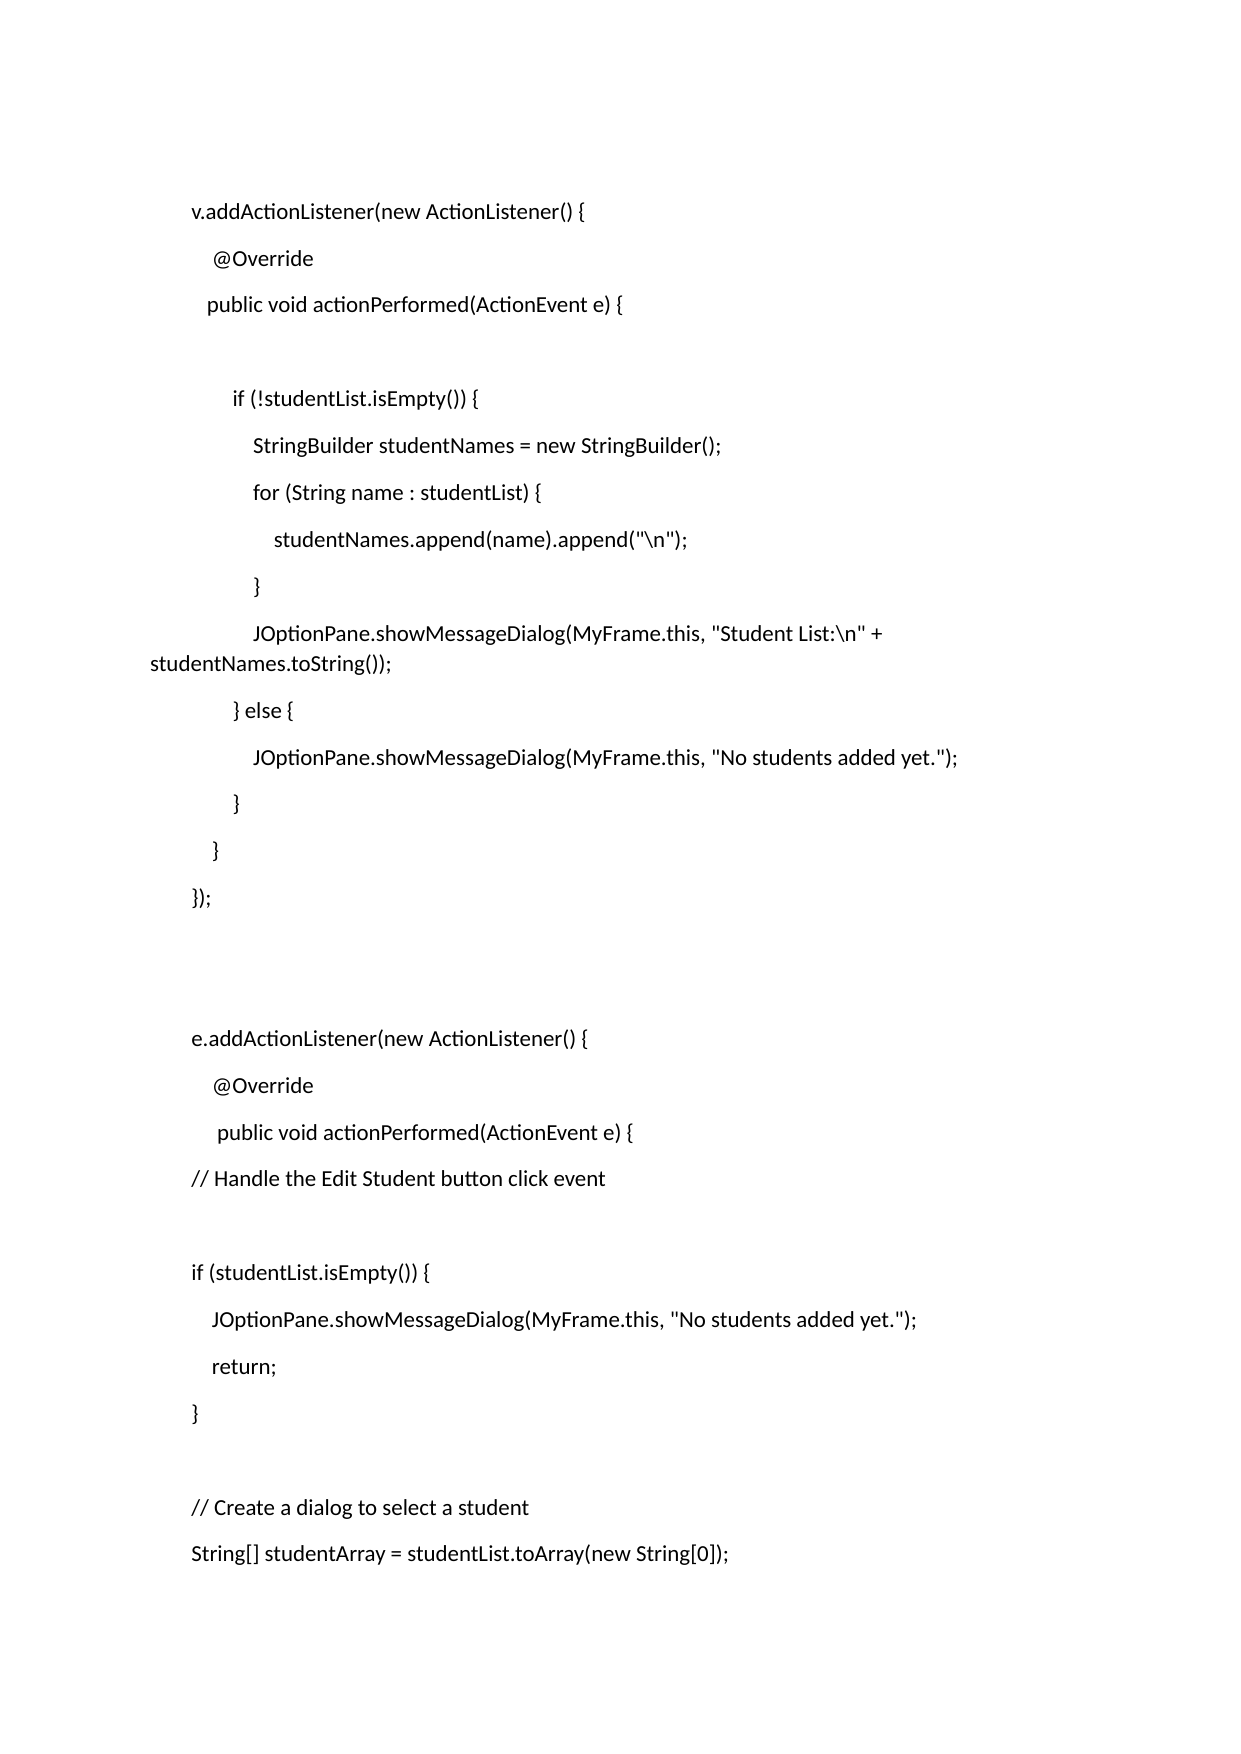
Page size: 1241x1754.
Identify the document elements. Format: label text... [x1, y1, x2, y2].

text String[] studentArray = studentList.toArray(new String[0]); [150, 1539, 1090, 1568]
text } [150, 1399, 1090, 1427]
text if (!studentList.isEmpty()) { [150, 384, 1090, 412]
text } [150, 572, 1090, 600]
text if (studentList.isEmpty()) { [150, 1258, 1090, 1286]
text } [150, 789, 1090, 818]
text JOptionPane.showMessageDialog(MyFrame.this, "No students added yet."); [150, 743, 1090, 771]
text v.addActionListener(new ActionListener() { [150, 197, 1090, 225]
text StringBuilder studentNames = new StringBuilder(); [150, 431, 1090, 459]
text JOptionPane.showMessageDialog(MyFrame.this, "No students added yet."); [150, 1305, 1090, 1333]
text e.addActionListener(new ActionListener() { [150, 1024, 1090, 1052]
text return; [150, 1352, 1090, 1380]
text JOptionPane.showMessageDialog(MyFrame.this, "Student List:\n" + studentNames.toString()); [150, 619, 1090, 677]
text } [150, 836, 1090, 864]
text // Handle the Edit Student button click event [150, 1164, 1090, 1193]
text public void actionPerformed(ActionEvent e) { [150, 1118, 1090, 1146]
text public void actionPerformed(ActionEvent e) { [150, 291, 1090, 319]
text @Override [150, 1071, 1090, 1099]
text @Override [150, 244, 1090, 272]
text studentNames.append(name).append("\n"); [150, 525, 1090, 553]
text } else { [150, 696, 1090, 724]
text for (String name : studentList) { [150, 478, 1090, 506]
text // Create a dialog to select a student [150, 1493, 1090, 1521]
text }); [150, 883, 1090, 911]
